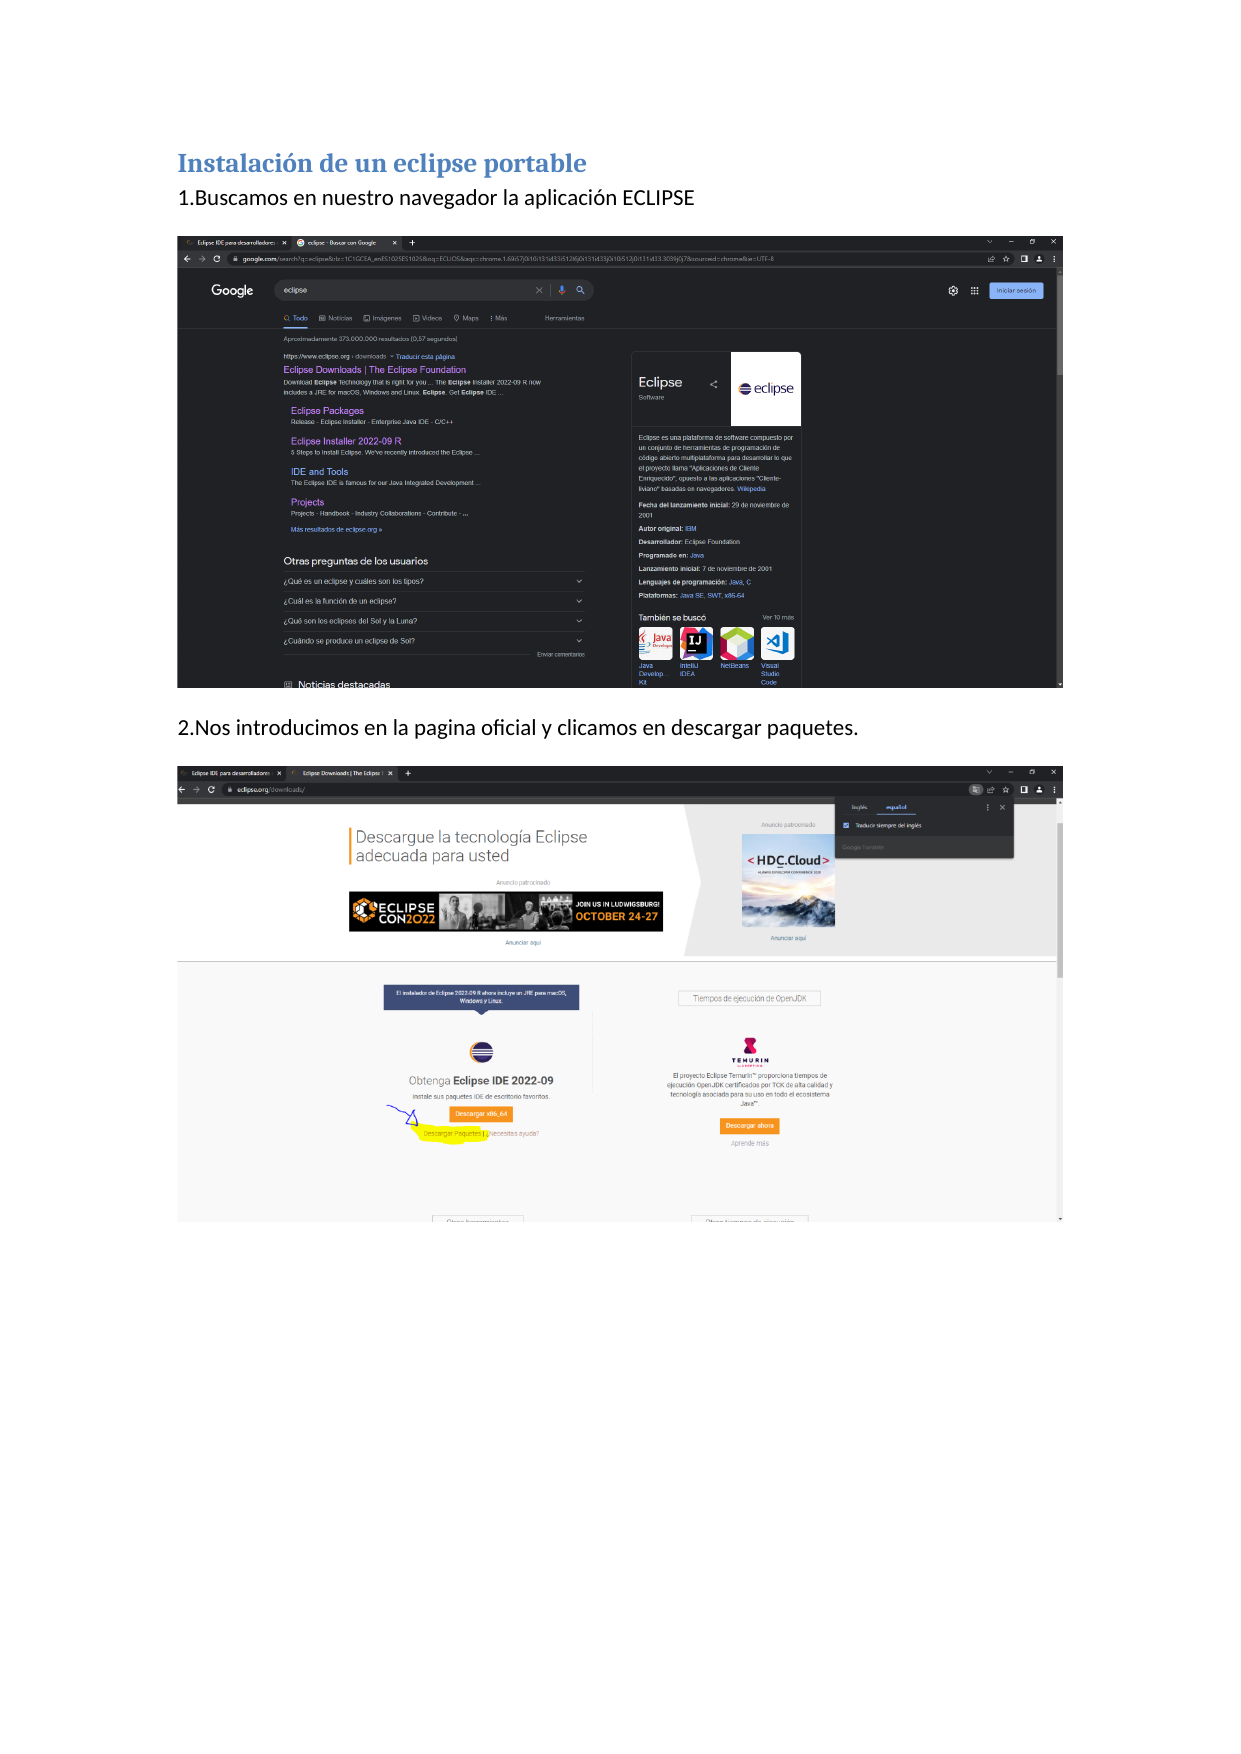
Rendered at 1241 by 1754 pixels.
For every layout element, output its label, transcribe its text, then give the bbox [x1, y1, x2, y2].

text 1.Buscamos en nuestro navegador la aplicación ECLIPSE [177, 183, 1063, 211]
subtitle Instalación de un eclipse portable [177, 148, 1063, 179]
picture [177, 766, 1063, 1222]
picture [177, 236, 1063, 688]
text 2.Nos introducimos en la pagina oficial y clicamos en descargar paquetes. [177, 713, 1063, 741]
